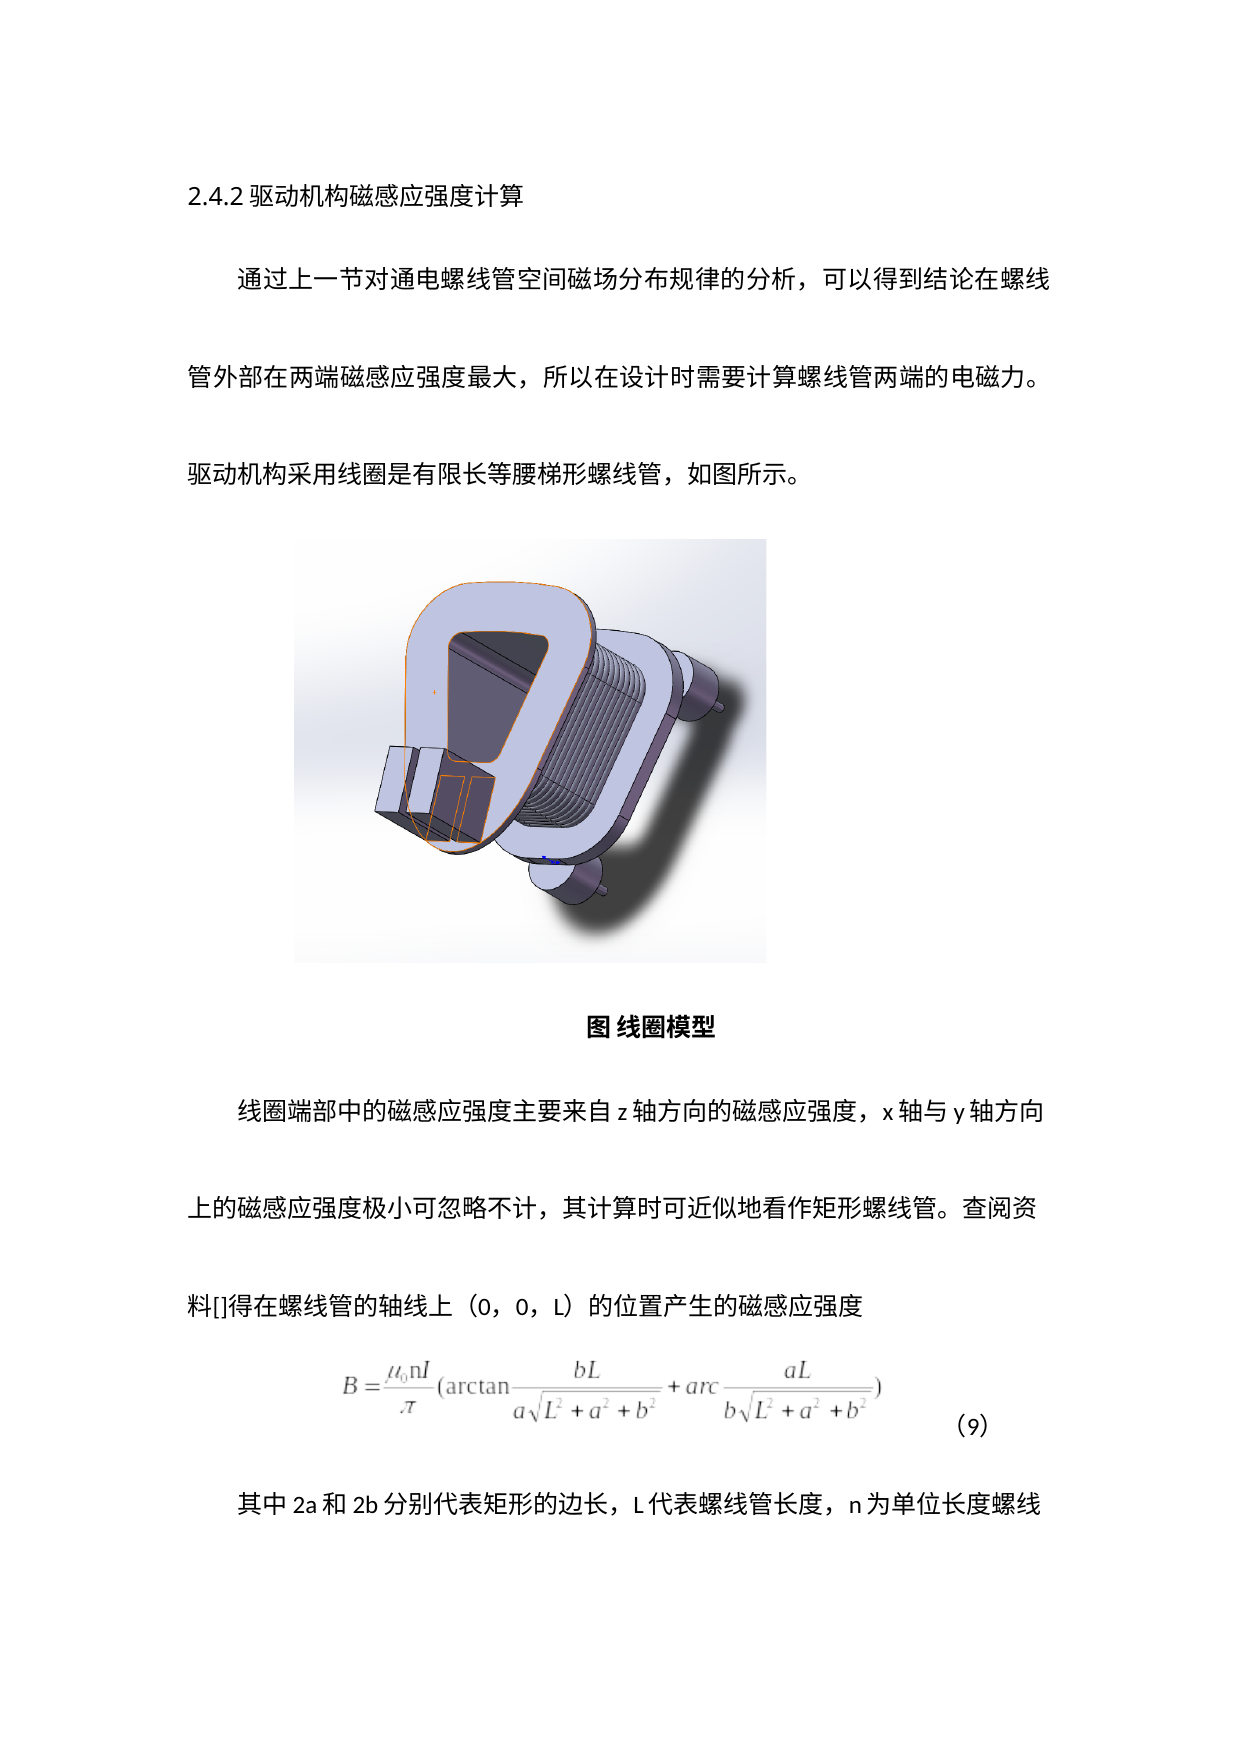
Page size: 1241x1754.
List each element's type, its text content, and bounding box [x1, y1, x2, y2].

text 线圈端部中的磁感应强度主要来自z轴方向的磁感应强度，x轴与y轴方向上的磁感应强度极小可忽略不计，其计算时可近似地看作矩形螺线管。查阅资料[]得在螺线管的轴线上（0，0，L）的位置产生的磁感应强度 [187, 1077, 1053, 1337]
text 图 线圈模型 [187, 993, 1053, 1058]
text （9） [187, 1355, 1053, 1452]
text 通过上一节对通电螺线管空间磁场分布规律的分析，可以得到结论在螺线管外部在两端磁感应强度最大，所以在设计时需要计算螺线管两端的电磁力。驱动机构采用线圈是有限长等腰梯形螺线管，如图所示。 [187, 245, 1053, 505]
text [187, 1470, 1053, 1535]
picture [294, 539, 767, 963]
text 2.4.2驱动机构磁感应强度计算 [187, 162, 1053, 227]
